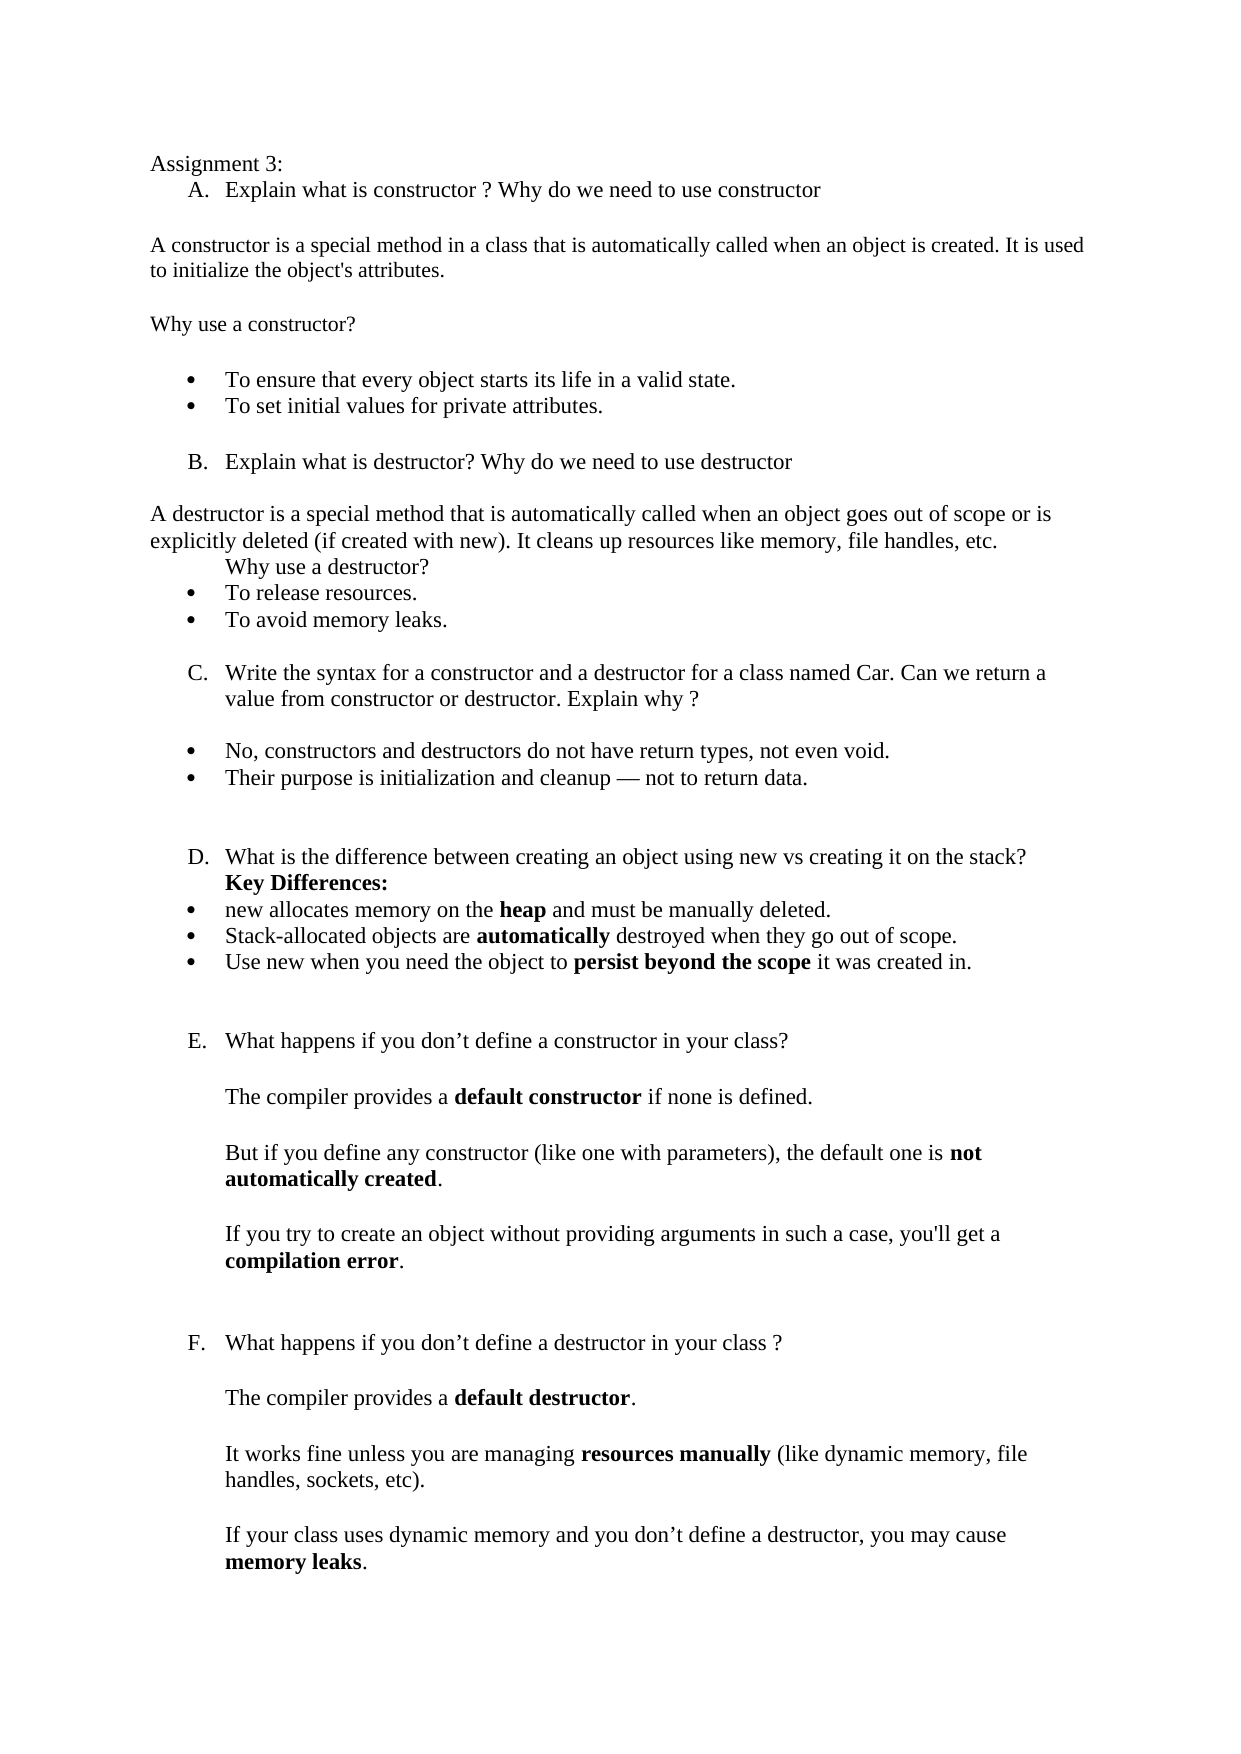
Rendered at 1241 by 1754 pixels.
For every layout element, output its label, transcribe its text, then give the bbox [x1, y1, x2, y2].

list To release resources. [187, 579, 1090, 606]
list To ensure that every object starts its life in a valid state. [187, 366, 1090, 392]
list To avoid memory leaks. [187, 606, 1090, 632]
list Their purpose is initialization and cleanup — not to return data. [187, 764, 1090, 790]
list Key Differences: [225, 869, 1090, 896]
list What happens if you don’t define a constructor in your class? [187, 1027, 1090, 1054]
list Stack-allocated objects are automatically destroyed when they go out of scope. [187, 922, 1090, 948]
text If your class uses dynamic memory and you don’t define a destructor, you may cause memory leaks. [225, 1522, 1090, 1574]
text A constructor is a special method in a class that is automatically called when an object is created. It is used to initialize the object's attributes. [150, 232, 1090, 282]
list Write the syntax for a constructor and a destructor for a class named Car. Can we return a value from constructor or destructor. Explain why ? [187, 658, 1090, 711]
text It works fine unless you are managing resources manually (like dynamic memory, file handles, sockets, etc). [225, 1440, 1090, 1492]
list No, constructors and destructors do not have return types, not even void. [187, 738, 1090, 764]
text The compiler provides a default constructor if none is defined. [225, 1083, 1090, 1109]
list What happens if you don’t define a destructor in your class ? [187, 1329, 1090, 1355]
text Why use a constructor? [150, 311, 1090, 337]
list Why use a destructor? [225, 553, 1090, 579]
list Explain what is destructor? Why do we need to use destructor [187, 448, 1090, 474]
text But if you define any constructor (like one with parameters), the default one is not automatically created. [225, 1138, 1090, 1191]
text A destructor is a special method that is automatically called when an object goes out of scope or is explicitly deleted (if created with new). It cleans up resources like memory, file handles, etc. [150, 500, 1090, 553]
text If you try to create an object without providing arguments in such a case, you'll get a compilation error. [225, 1220, 1090, 1273]
text The compiler provides a default destructor. [225, 1384, 1090, 1411]
list new allocates memory on the heap and must be manually deleted. [187, 896, 1090, 922]
text Assignment 3: [150, 150, 1090, 176]
list To set initial values for private attributes. [187, 392, 1090, 418]
list What is the difference between creating an object using new vs creating it on the stack? [187, 843, 1090, 869]
list Use new when you need the object to persist beyond the scope it was created in. [187, 948, 1090, 975]
list Explain what is constructor ? Why do we need to use constructor [187, 176, 1090, 203]
